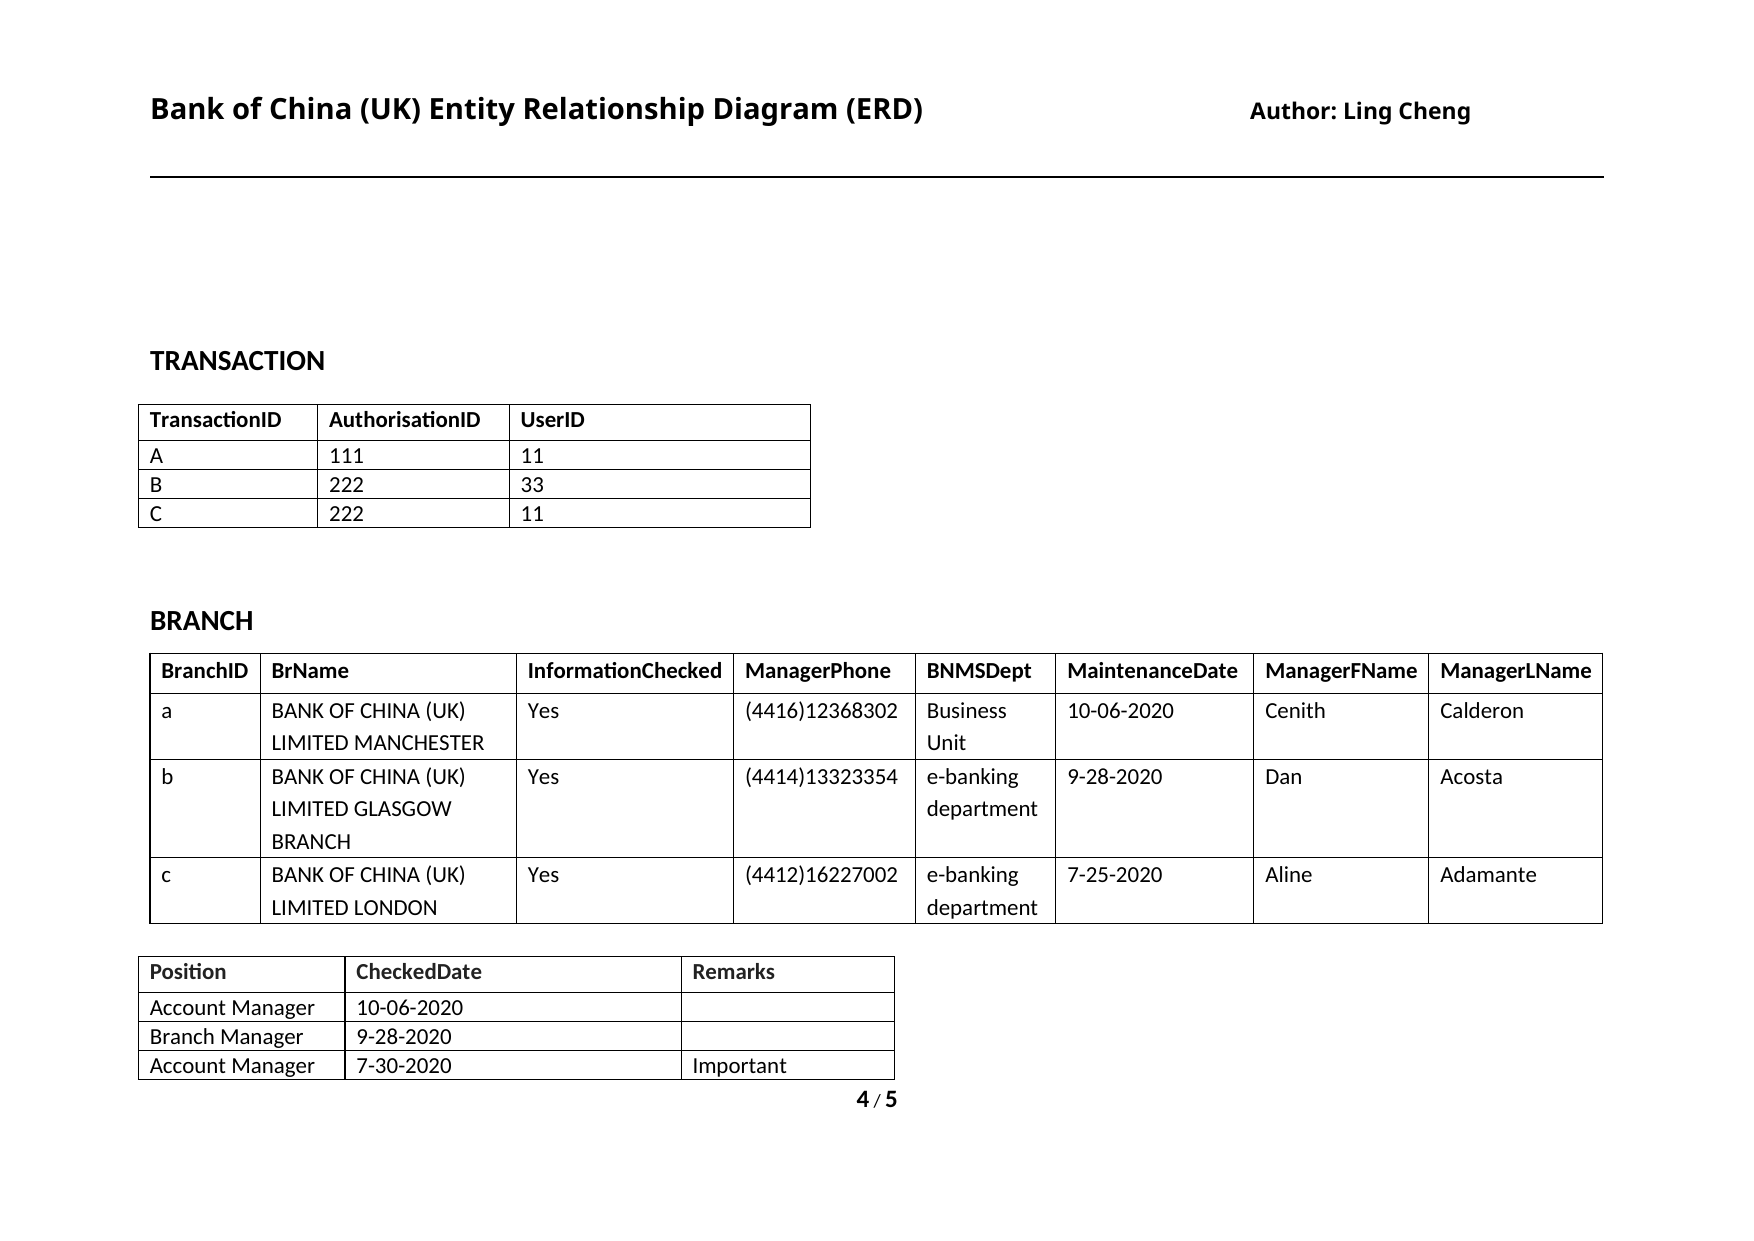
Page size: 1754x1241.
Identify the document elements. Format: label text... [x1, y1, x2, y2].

table_cell (4416)12368302 [734, 694, 915, 759]
table_cell [682, 1022, 894, 1050]
table_header ManagerFName [1254, 654, 1428, 693]
table_header TransactionID [139, 405, 317, 440]
table_cell 9-28-2020 [1056, 760, 1253, 857]
table_header Position [139, 957, 344, 992]
table_header BranchID [151, 654, 260, 693]
table_cell Acosta [1429, 760, 1602, 857]
table_cell 10-06-2020 [1056, 694, 1253, 759]
table_cell 9-28-2020 [346, 1022, 681, 1050]
table_cell Account Manager [139, 993, 344, 1021]
table_cell 11 [510, 441, 810, 469]
text TRANSACTION [150, 328, 1604, 393]
table_cell Aline [1254, 858, 1428, 923]
table_cell A [139, 441, 317, 469]
table_cell e-banking department [916, 760, 1055, 857]
table_cell B [139, 470, 317, 498]
table_cell Yes [517, 694, 733, 759]
table_cell e-banking department [916, 858, 1055, 923]
table_cell Important [682, 1051, 894, 1079]
table_cell 222 [318, 499, 509, 527]
table_header Remarks [682, 957, 894, 992]
table_cell 111 [318, 441, 509, 469]
table_cell 11 [510, 499, 810, 527]
table_cell Cenith [1254, 694, 1428, 759]
table_cell Branch Manager [139, 1022, 344, 1050]
table_header MaintenanceDate [1056, 654, 1253, 693]
table_header BNMSDept [916, 654, 1055, 693]
table_header InformationChecked [517, 654, 733, 693]
table_cell c [151, 858, 260, 923]
table_cell Yes [517, 760, 733, 857]
table_cell Adamante [1429, 858, 1602, 923]
table_header UserID [510, 405, 810, 440]
table_cell 7-25-2020 [1056, 858, 1253, 923]
table_header ManagerPhone [734, 654, 915, 693]
table_cell C [139, 499, 317, 527]
table_cell b [151, 760, 260, 857]
table_cell (4414)13323354 [734, 760, 915, 857]
table_header CheckedDate [346, 957, 681, 992]
table_cell Dan [1254, 760, 1428, 857]
table_cell 222 [318, 470, 509, 498]
table_cell BANK OF CHINA (UK) LIMITED GLASGOW BRANCH [261, 760, 516, 857]
table_cell 10-06-2020 [346, 993, 681, 1021]
table_cell (4412)16227002 [734, 858, 915, 923]
table_header BrName [261, 654, 516, 693]
table_cell Yes [517, 858, 733, 923]
table_cell BANK OF CHINA (UK) LIMITED MANCHESTER [261, 694, 516, 759]
table_cell Calderon [1429, 694, 1602, 759]
table_cell Business Unit [916, 694, 1055, 759]
table_cell BANK OF CHINA (UK) LIMITED LONDON [261, 858, 516, 923]
table_cell [682, 993, 894, 1021]
table_cell 33 [510, 470, 810, 498]
table_header ManagerLName [1429, 654, 1602, 693]
text BRANCH [150, 588, 1604, 653]
table_header AuthorisationID [318, 405, 509, 440]
table_cell Account Manager [139, 1051, 344, 1079]
table_cell a [151, 694, 260, 759]
table_cell 7-30-2020 [346, 1051, 681, 1079]
